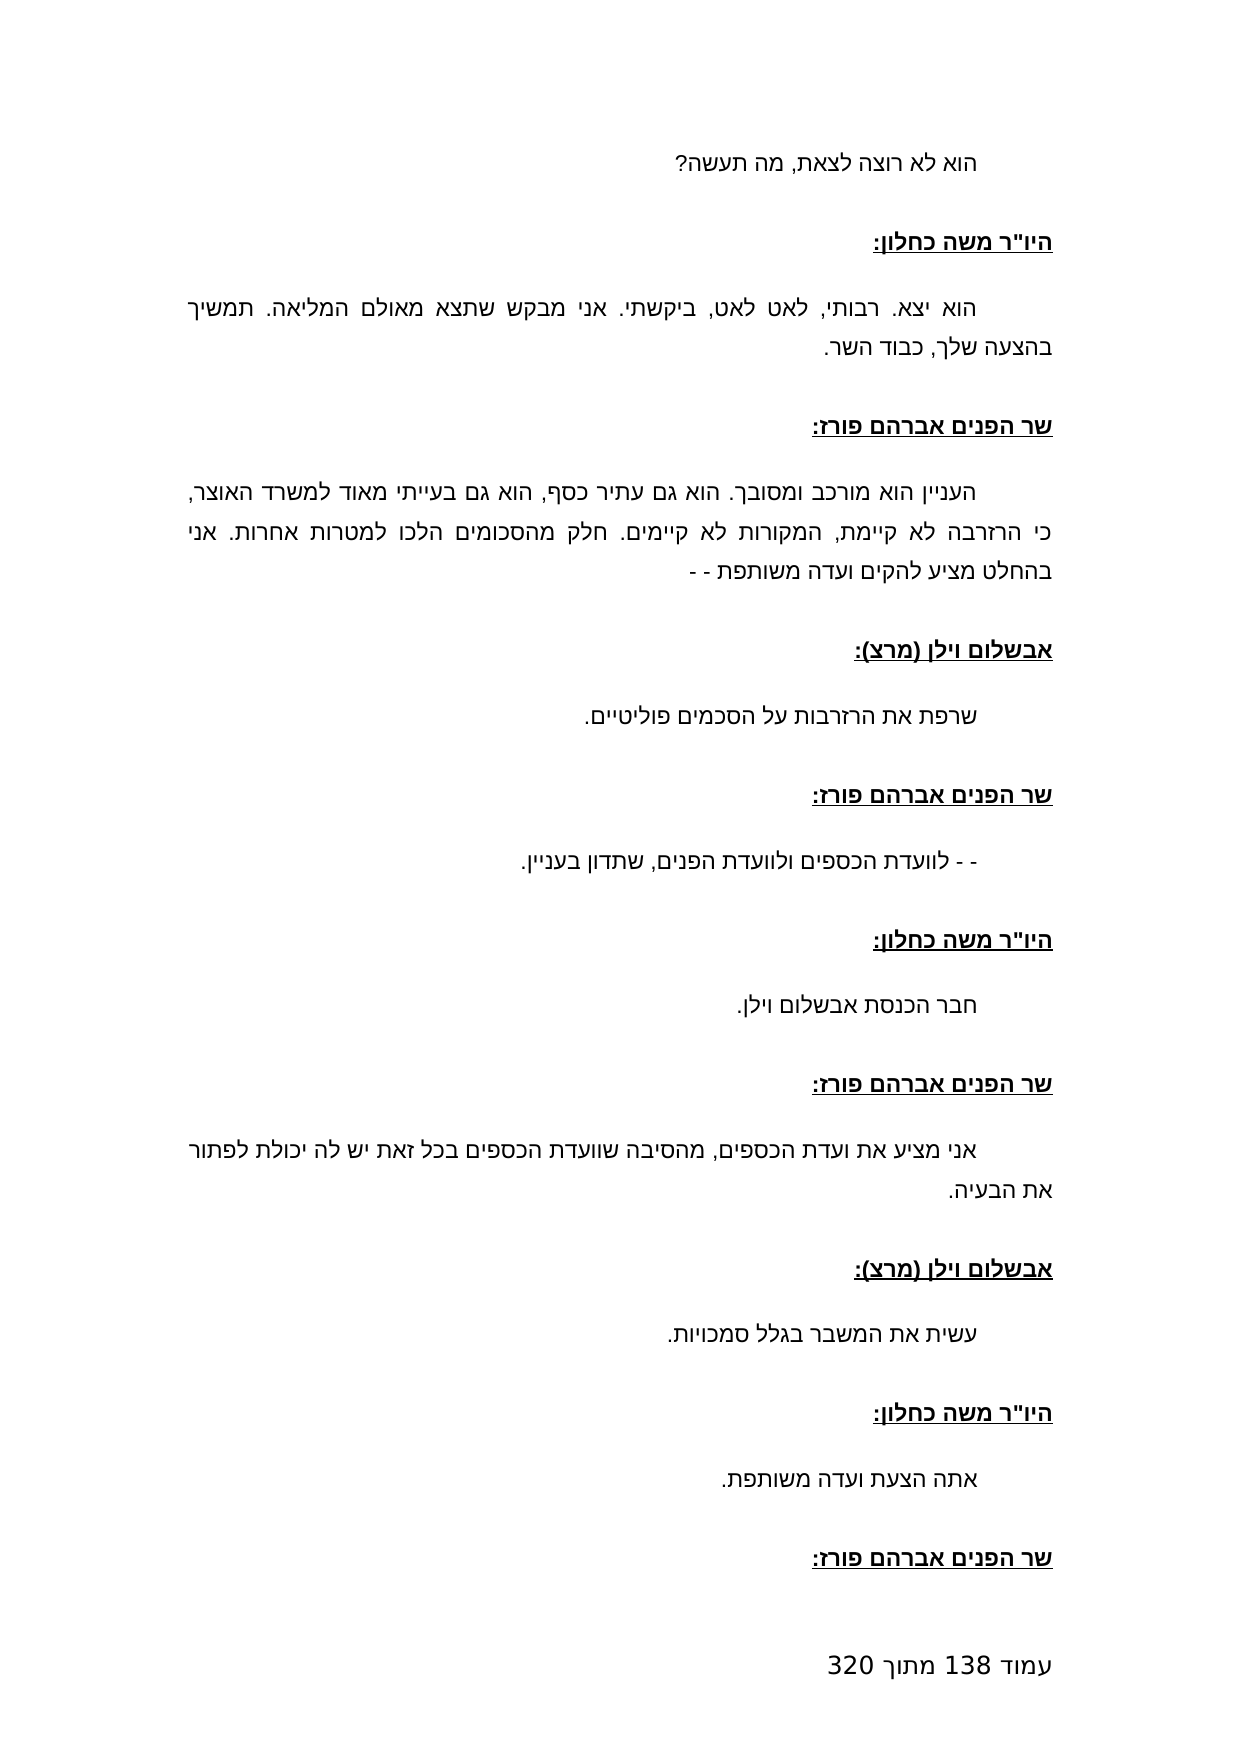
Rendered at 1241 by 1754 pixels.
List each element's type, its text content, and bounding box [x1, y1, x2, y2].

text שר הפנים אברהם פורז: [187, 782, 1053, 808]
text הוא לא רוצה לצאת, מה תעשה? [187, 150, 1053, 176]
text שר הפנים אברהם פורז: [187, 413, 1053, 439]
text היו"ר משה כחלון: [187, 229, 1053, 255]
text שר הפנים אברהם פורז: [187, 1545, 1053, 1572]
text חבר הכנסת אבשלום וילן. [187, 992, 1053, 1019]
text העניין הוא מורכב ומסובך. הוא גם עתיר כסף, הוא גם בעייתי מאוד למשרד האוצר, כי הרזרבה לא קיימת, המקורות לא קיימים. חלק מהסכומים הלכו למטרות אחרות. אני בהחלט מציע להקים ועדה משותפת - - [187, 479, 1053, 584]
text היו"ר משה כחלון: [187, 1400, 1053, 1427]
text היו"ר משה כחלון: [187, 927, 1053, 953]
text אני מציע את ועדת הכספים, מהסיבה שוועדת הכספים בכל זאת יש לה יכולת לפתור את הבעיה. [187, 1137, 1053, 1203]
text אתה הצעת ועדה משותפת. [187, 1466, 1053, 1493]
text עשית את המשבר בגלל סמכויות. [187, 1321, 1053, 1348]
text - - לוועדת הכספים ולוועדת הפנים, שתדון בעניין. [187, 848, 1053, 874]
text אבשלום וילן (מרצ): [187, 637, 1053, 663]
text אבשלום וילן (מרצ): [187, 1256, 1053, 1282]
text שרפת את הרזרבות על הסכמים פוליטיים. [187, 703, 1053, 729]
text הוא יצא. רבותי, לאט לאט, ביקשתי. אני מבקש שתצא מאולם המליאה. תמשיך בהצעה שלך, כבוד השר. [187, 295, 1053, 361]
text שר הפנים אברהם פורז: [187, 1071, 1053, 1098]
